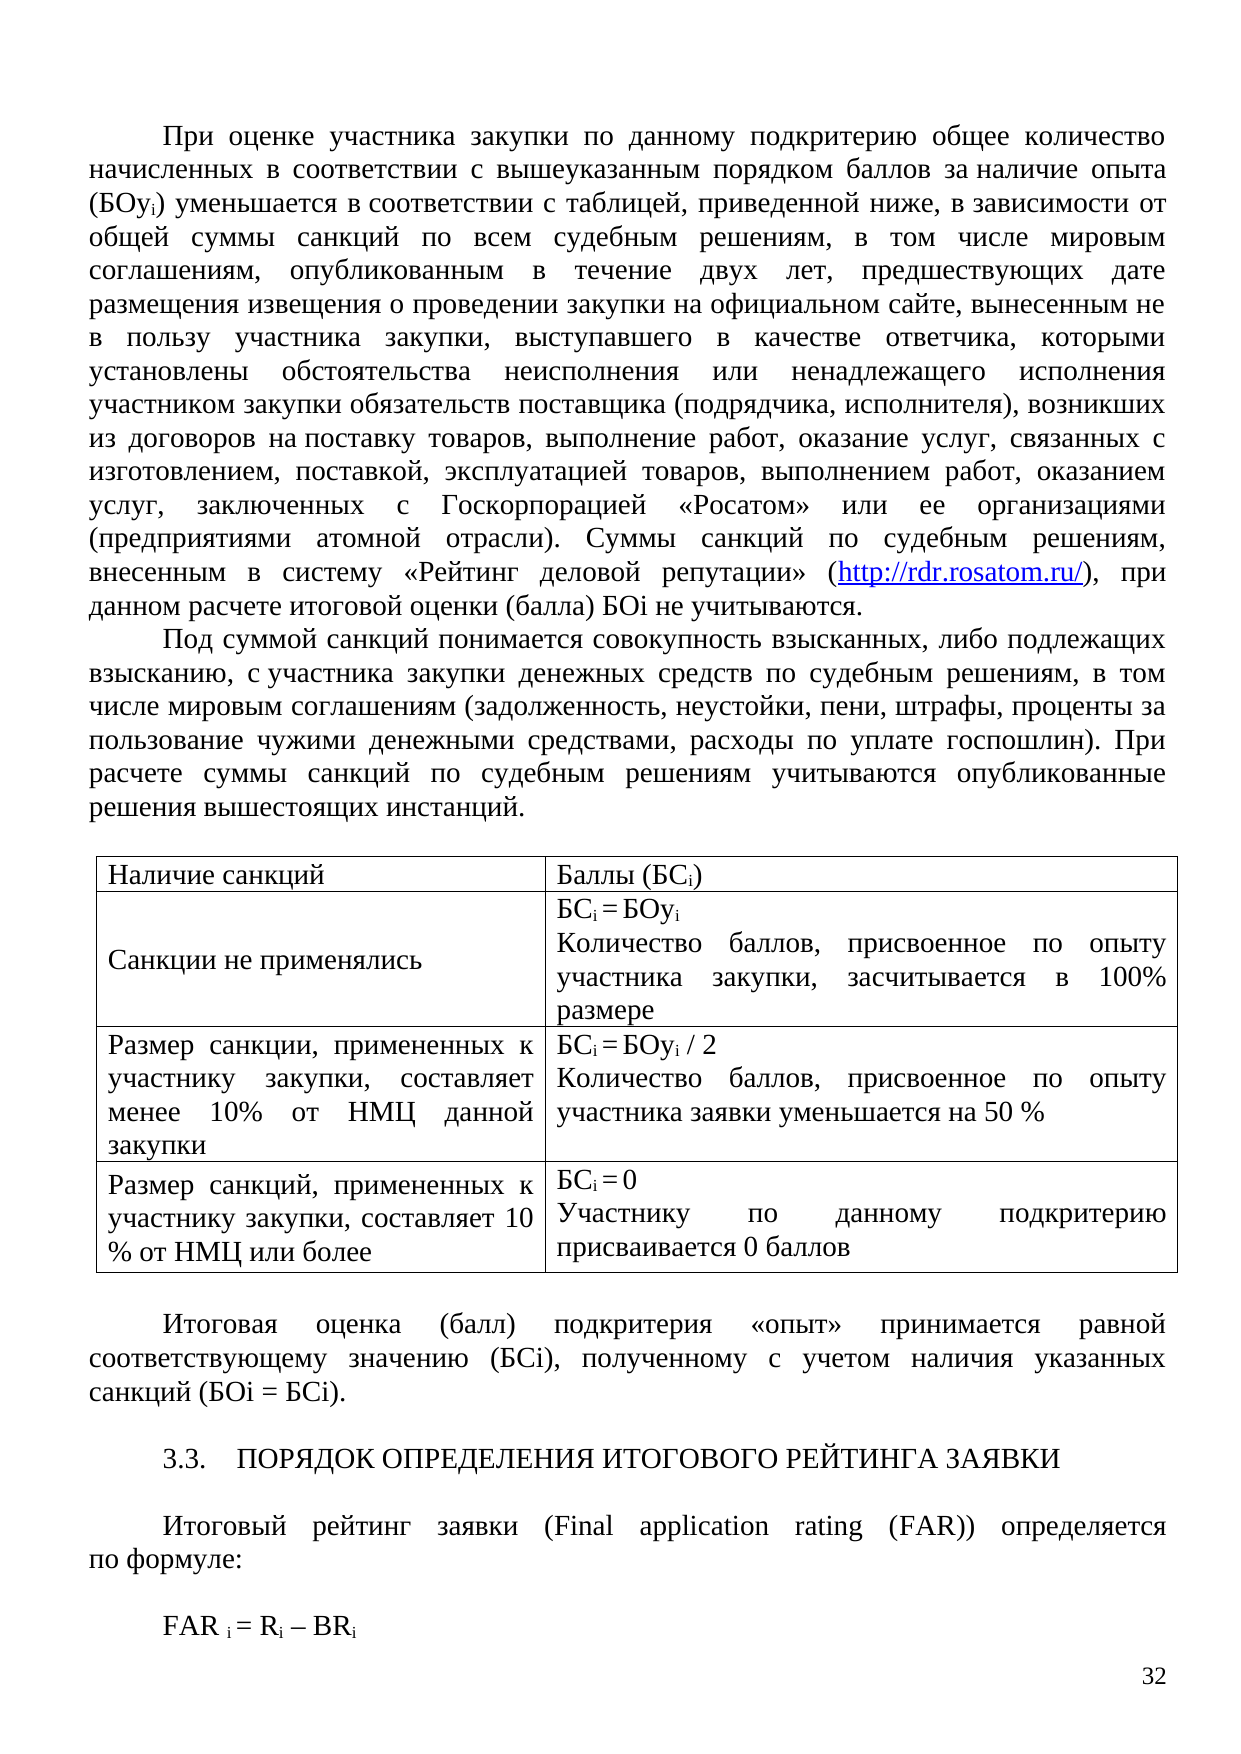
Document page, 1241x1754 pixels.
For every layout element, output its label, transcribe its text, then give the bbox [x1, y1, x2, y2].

text При оценке участника закупки по данному подкритерию общее количество начисленных в соответствии с вышеуказанным порядком баллов за наличие опыта (БОуi) уменьшается в соответствии с таблицей, приведенной ниже, в зависимости от общей суммы санкций по всем судебным решениям, в том числе мировым соглашениям, опубликованным в течение двух лет, предшествующих дате размещения извещения о проведении закупки на официальном сайте, вынесенным не в пользу участника закупки, выступавшего в качестве ответчика, которыми установлены обстоятельства неисполнения или ненадлежащего исполнения участником закупки обязательств поставщика (подрядчика, исполнителя), возникших из договоров на поставку товаров, выполнение работ, оказание услуг, связанных с изготовлением, поставкой, эксплуатацией товаров, выполнением работ, оказанием услуг, заключенных с Госкорпорацией «Росатом» или ее организациями (предприятиями атомной отрасли). Суммы санкций по судебным решениям, внесенным в систему «Рейтинг деловой репутации» (http://rdr.rosatom.ru/), при данном расчете итоговой оценки (балла) БОi не учитываются. [89, 118, 1166, 621]
text FAR i = Ri – BRi [89, 1608, 1166, 1642]
table_cell Размер санкции, примененных к участнику закупки, составляет менее 10% от НМЦ данной закупки [97, 1027, 545, 1161]
table_cell БСi = 0 Участнику по данному подкритерию присваивается 0 баллов [546, 1162, 1177, 1272]
table_cell Санкции не применялись [97, 892, 545, 1026]
text Итоговый рейтинг заявки (Final application rating (FAR)) определяется по формуле: [89, 1508, 1166, 1575]
subtitle ПОРЯДОК ОПРЕДЕЛЕНИЯ ИТОГОВОГО РЕЙТИНГА ЗАЯВКИ [89, 1441, 1166, 1474]
table_cell Размер санкций, примененных к участнику закупки, составляет 10 % от НМЦ или более [97, 1162, 545, 1272]
table_cell БСi = БОуi / 2 Количество баллов, присвоенное по опыту участника заявки уменьшается на 50 % [546, 1027, 1177, 1161]
table_header Баллы (БСi) [546, 857, 1177, 891]
text Итоговая оценка (балл) подкритерия «опыт» принимается равной соответствующему значению (БСi), полученному с учетом наличия указанных санкций (БОi = БСi). [89, 1307, 1166, 1407]
table_header Наличие санкций [97, 857, 545, 891]
text Под суммой санкций понимается совокупность взысканных, либо подлежащих взысканию, с участника закупки денежных средств по судебным решениям, в том числе мировым соглашениям (задолженность, неустойки, пени, штрафы, проценты за пользование чужими денежными средствами, расходы по уплате госпошлин). При расчете суммы санкций по судебным решениям учитываются опубликованные решения вышестоящих инстанций. [89, 621, 1166, 822]
table_cell БСi = БОуi Количество баллов, присвоенное по опыту участника закупки, засчитывается в 100% размере [546, 892, 1177, 1026]
